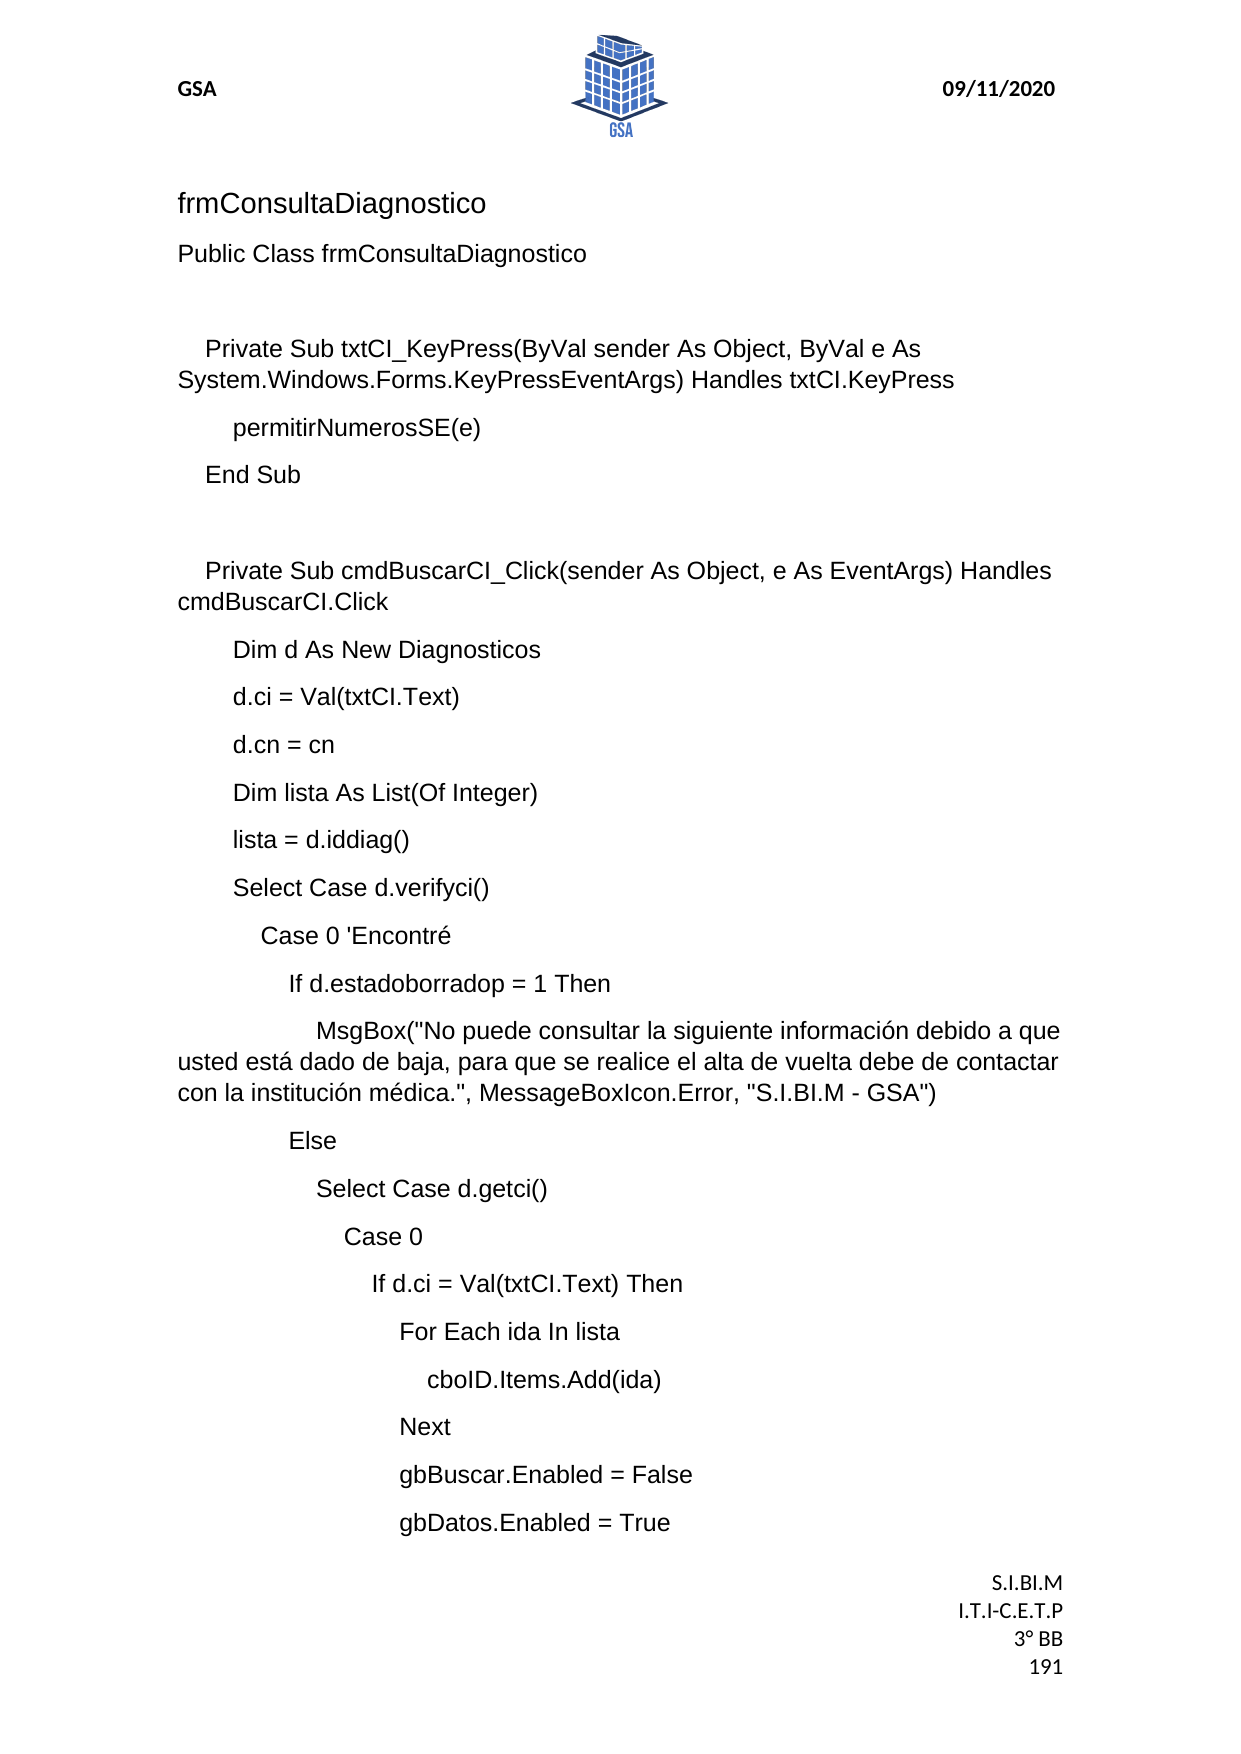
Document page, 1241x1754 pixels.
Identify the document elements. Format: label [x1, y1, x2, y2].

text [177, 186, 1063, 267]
picture [568, 34, 672, 138]
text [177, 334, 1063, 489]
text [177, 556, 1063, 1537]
